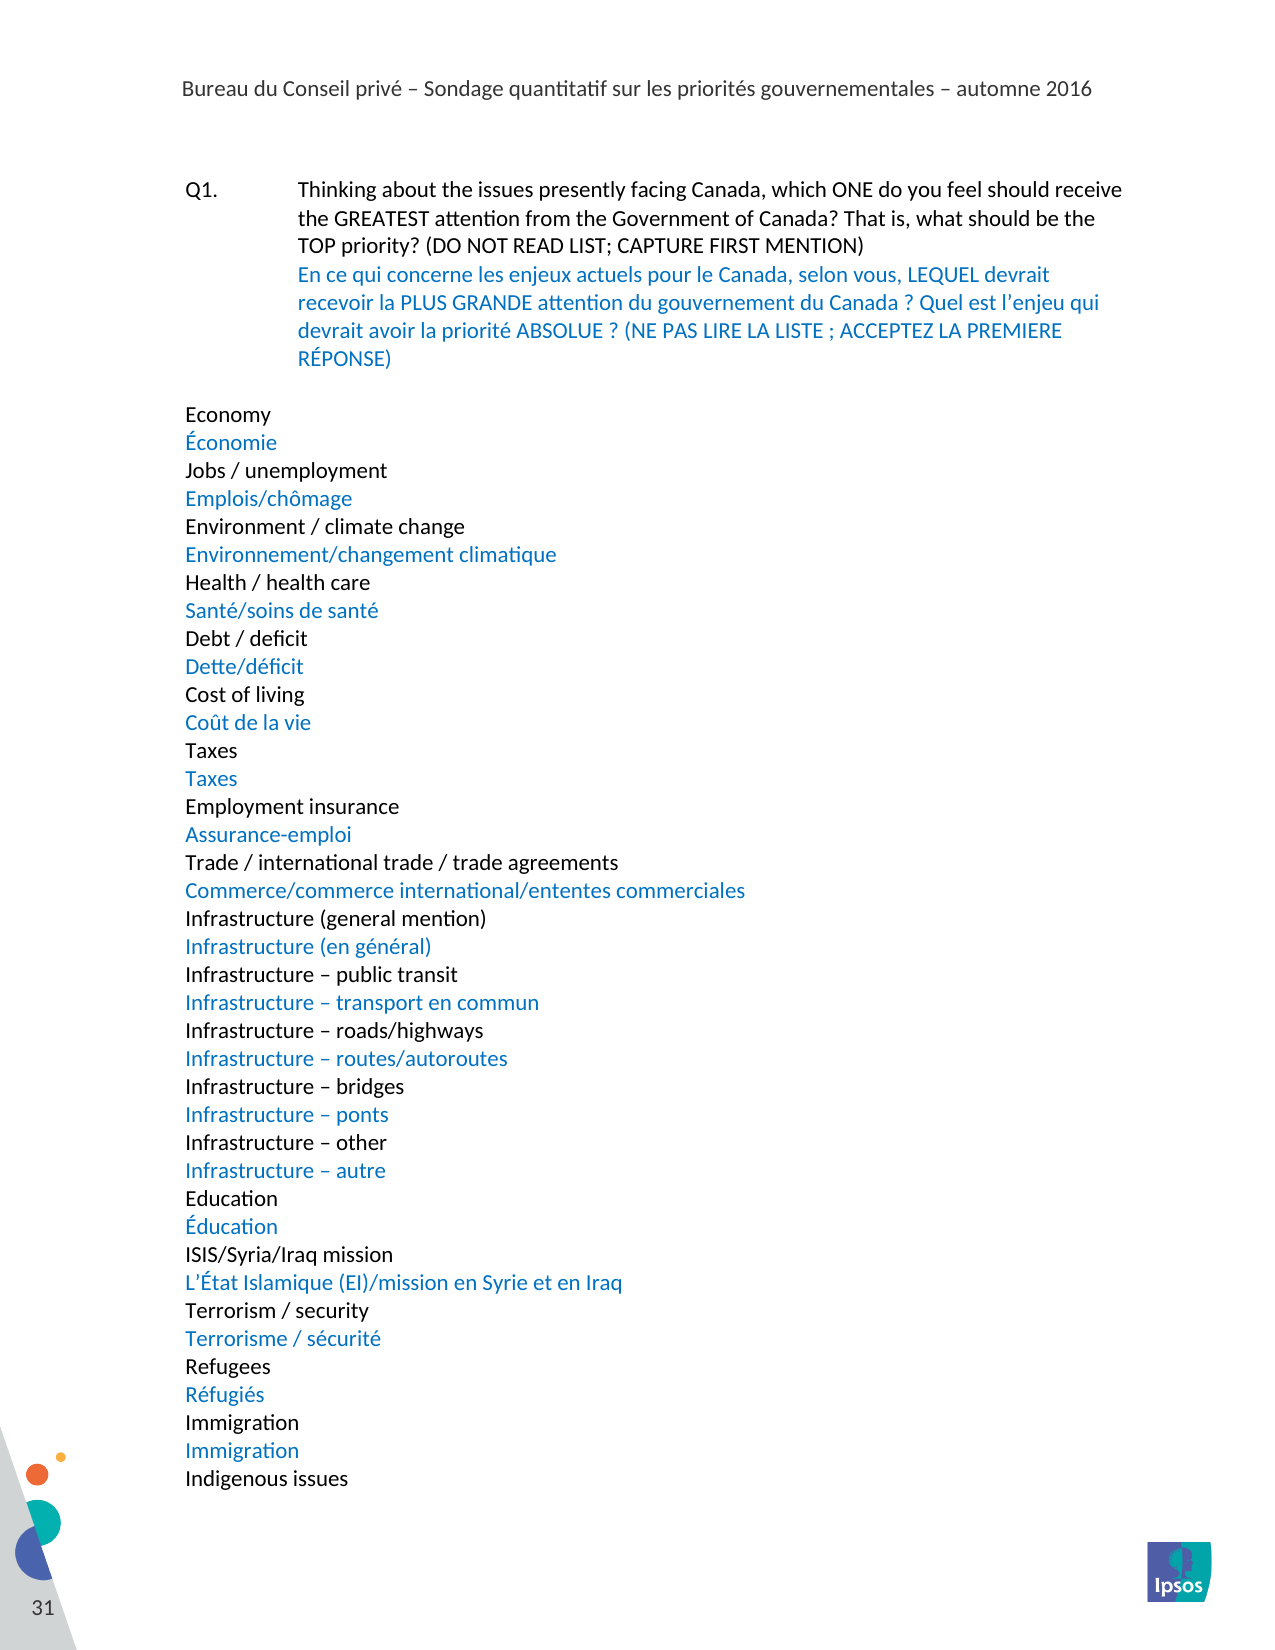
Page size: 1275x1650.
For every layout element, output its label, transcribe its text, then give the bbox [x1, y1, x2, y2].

text Terrorisme / sécurité [185, 1324, 1127, 1352]
text Employment insurance [185, 792, 1127, 820]
text L’État Islamique (EI)/mission en Syrie et en Iraq [185, 1268, 1127, 1296]
text Jobs / unemployment [185, 456, 1127, 484]
text Infrastructure (general mention) [185, 904, 1127, 932]
text Environnement/changement climatique [185, 540, 1127, 568]
text ISIS/Syria/Iraq mission [185, 1240, 1127, 1268]
picture [1143, 1542, 1213, 1602]
text Health / health care [185, 568, 1127, 596]
text Coût de la vie [185, 708, 1127, 736]
text Économie [185, 428, 1127, 456]
text Santé/soins de santé [185, 596, 1127, 624]
text Infrastructure – autre [185, 1156, 1127, 1184]
text Infrastructure – bridges [185, 1072, 1127, 1100]
text Indigenous issues [185, 1464, 1127, 1493]
text Commerce/commerce international/ententes commerciales [185, 876, 1127, 904]
text Cost of living [185, 680, 1127, 708]
text Infrastructure – transport en commun [185, 988, 1127, 1016]
text Infrastructure (en général) [185, 932, 1127, 960]
text Emplois/chômage [185, 484, 1127, 512]
text Education [185, 1184, 1127, 1212]
text Infrastructure – public transit [185, 960, 1127, 988]
text Immigration [185, 1408, 1127, 1437]
text Taxes [185, 736, 1127, 764]
text Economy [185, 400, 1127, 428]
text Éducation [185, 1212, 1127, 1240]
text Infrastructure – other [185, 1128, 1127, 1156]
text Immigration [185, 1437, 1127, 1464]
picture [0, 1421, 79, 1650]
text En ce qui concerne les enjeux actuels pour le Canada, selon vous, LEQUEL devrait recevoir la PLUS GRANDE attention du gouvernement du Canada ? Quel est l’enjeu qui devrait avoir la priorité ABSOLUE ? (NE PAS LIRE LA LISTE ; ACCEPTEZ LA PREMIERE RÉPONSE) [298, 260, 1127, 372]
text Q1. Thinking about the issues presently facing Canada, which ONE do you feel should receive the GREATEST attention from the Government of Canada? That is, what should be the TOP priority? (DO NOT READ LIST; CAPTURE FIRST MENTION) [185, 176, 1127, 260]
text Refugees [185, 1352, 1127, 1381]
text Taxes [185, 764, 1127, 792]
text Environment / climate change [185, 512, 1127, 540]
text Trade / international trade / trade agreements [185, 848, 1127, 876]
text Debt / deficit [185, 624, 1127, 652]
text Réfugiés [185, 1381, 1127, 1408]
text Terrorism / security [185, 1296, 1127, 1324]
text Dette/déficit [185, 652, 1127, 680]
text Infrastructure – roads/highways [185, 1016, 1127, 1044]
text Assurance-emploi [185, 820, 1127, 848]
text Infrastructure – routes/autoroutes [185, 1044, 1127, 1072]
text Infrastructure – ponts [185, 1100, 1127, 1128]
